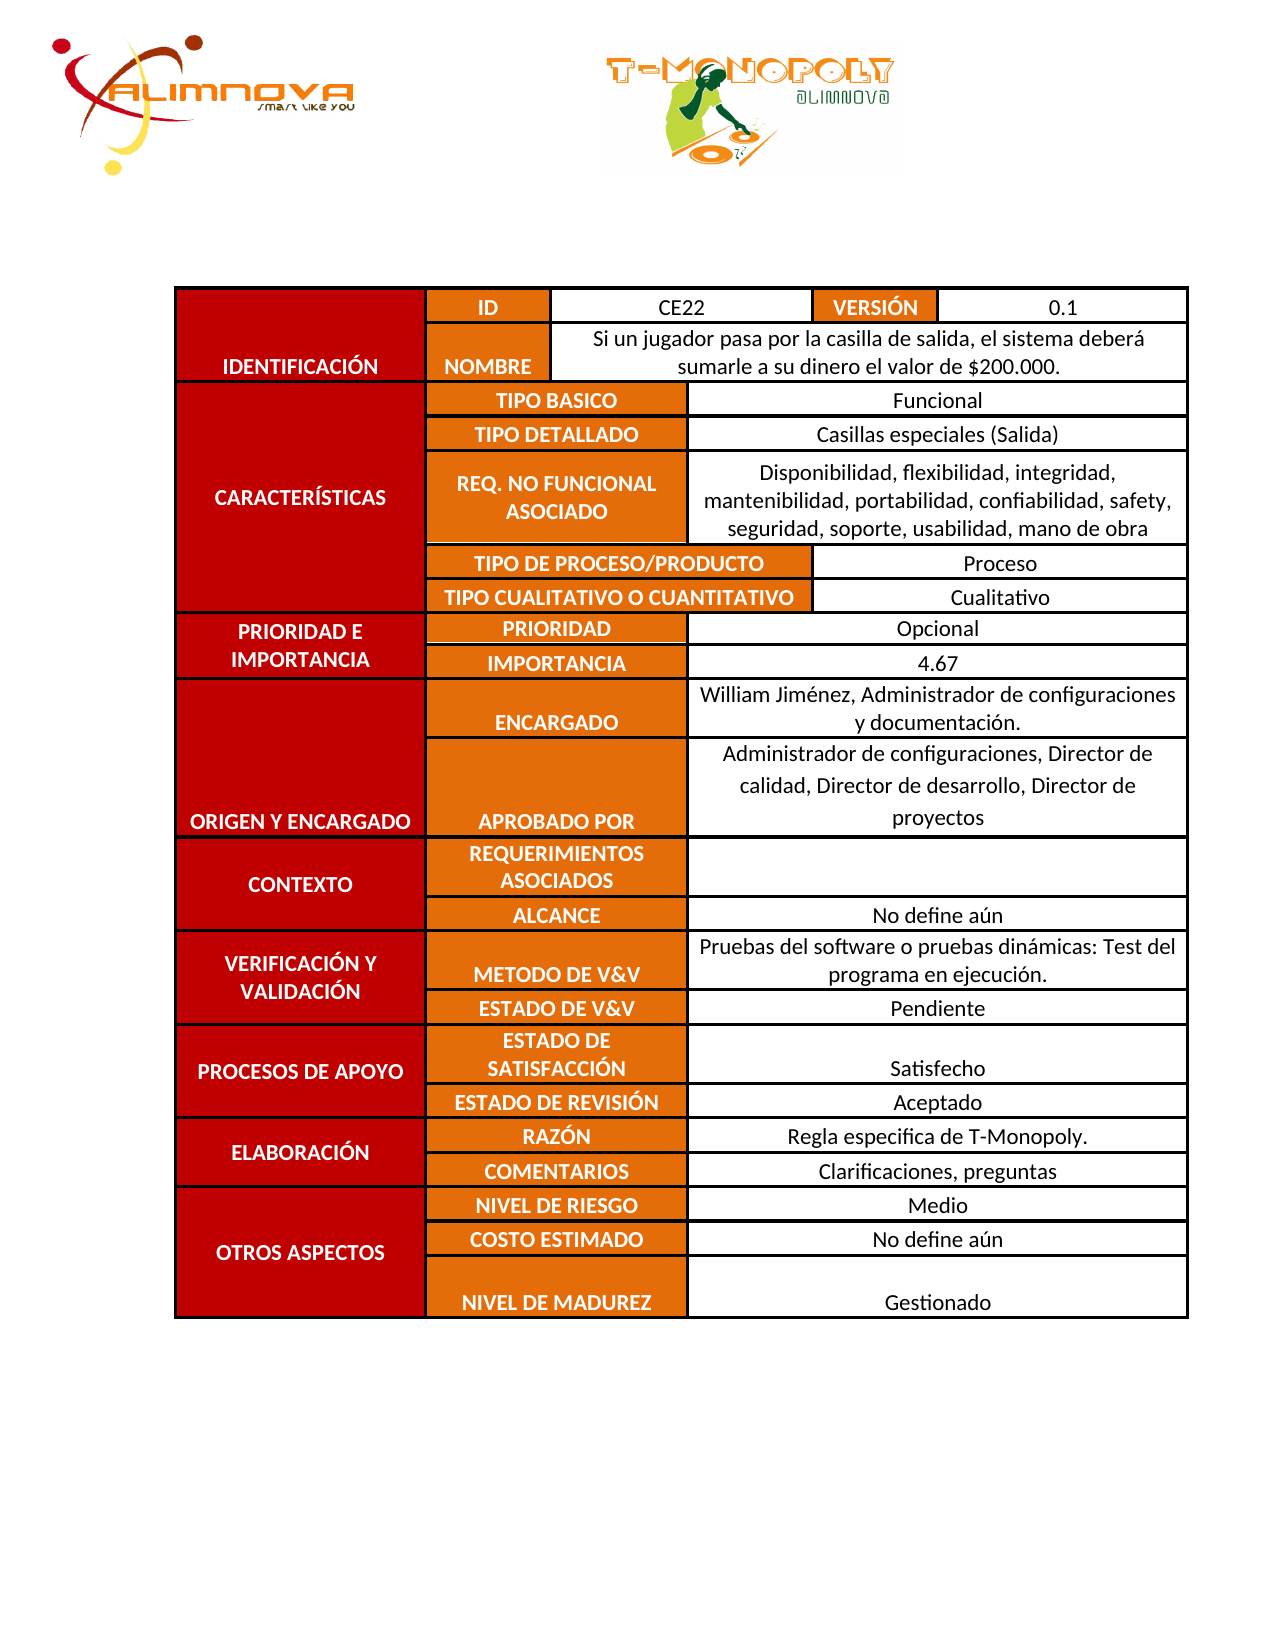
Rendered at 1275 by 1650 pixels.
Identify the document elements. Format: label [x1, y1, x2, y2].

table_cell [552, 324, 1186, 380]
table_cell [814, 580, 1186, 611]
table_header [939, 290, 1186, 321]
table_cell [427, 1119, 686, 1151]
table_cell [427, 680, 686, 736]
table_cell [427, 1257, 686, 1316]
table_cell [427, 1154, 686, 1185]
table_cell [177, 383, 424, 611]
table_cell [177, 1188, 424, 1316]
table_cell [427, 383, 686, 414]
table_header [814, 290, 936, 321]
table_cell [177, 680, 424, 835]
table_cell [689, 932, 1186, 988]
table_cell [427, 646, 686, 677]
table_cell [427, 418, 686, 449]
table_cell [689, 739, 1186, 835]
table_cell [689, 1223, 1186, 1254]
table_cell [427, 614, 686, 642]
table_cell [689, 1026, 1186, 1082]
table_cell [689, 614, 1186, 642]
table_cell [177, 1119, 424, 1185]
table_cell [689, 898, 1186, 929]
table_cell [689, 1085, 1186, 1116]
picture [48, 33, 356, 177]
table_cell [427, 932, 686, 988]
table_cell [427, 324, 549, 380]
picture [601, 43, 902, 176]
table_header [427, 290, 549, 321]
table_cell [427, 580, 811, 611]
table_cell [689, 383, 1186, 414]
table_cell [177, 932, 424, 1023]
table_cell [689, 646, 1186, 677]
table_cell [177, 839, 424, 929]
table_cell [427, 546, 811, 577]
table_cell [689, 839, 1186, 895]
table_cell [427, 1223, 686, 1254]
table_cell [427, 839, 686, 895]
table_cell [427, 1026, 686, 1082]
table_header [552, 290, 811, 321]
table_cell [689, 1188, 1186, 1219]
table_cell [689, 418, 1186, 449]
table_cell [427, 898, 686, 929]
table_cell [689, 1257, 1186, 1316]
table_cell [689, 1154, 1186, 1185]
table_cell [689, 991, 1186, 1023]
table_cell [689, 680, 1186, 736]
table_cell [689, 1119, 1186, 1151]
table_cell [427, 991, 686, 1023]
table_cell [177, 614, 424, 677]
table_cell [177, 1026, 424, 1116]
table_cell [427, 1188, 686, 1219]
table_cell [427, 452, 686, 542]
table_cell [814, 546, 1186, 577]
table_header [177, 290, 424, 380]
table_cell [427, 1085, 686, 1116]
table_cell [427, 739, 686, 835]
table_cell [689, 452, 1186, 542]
